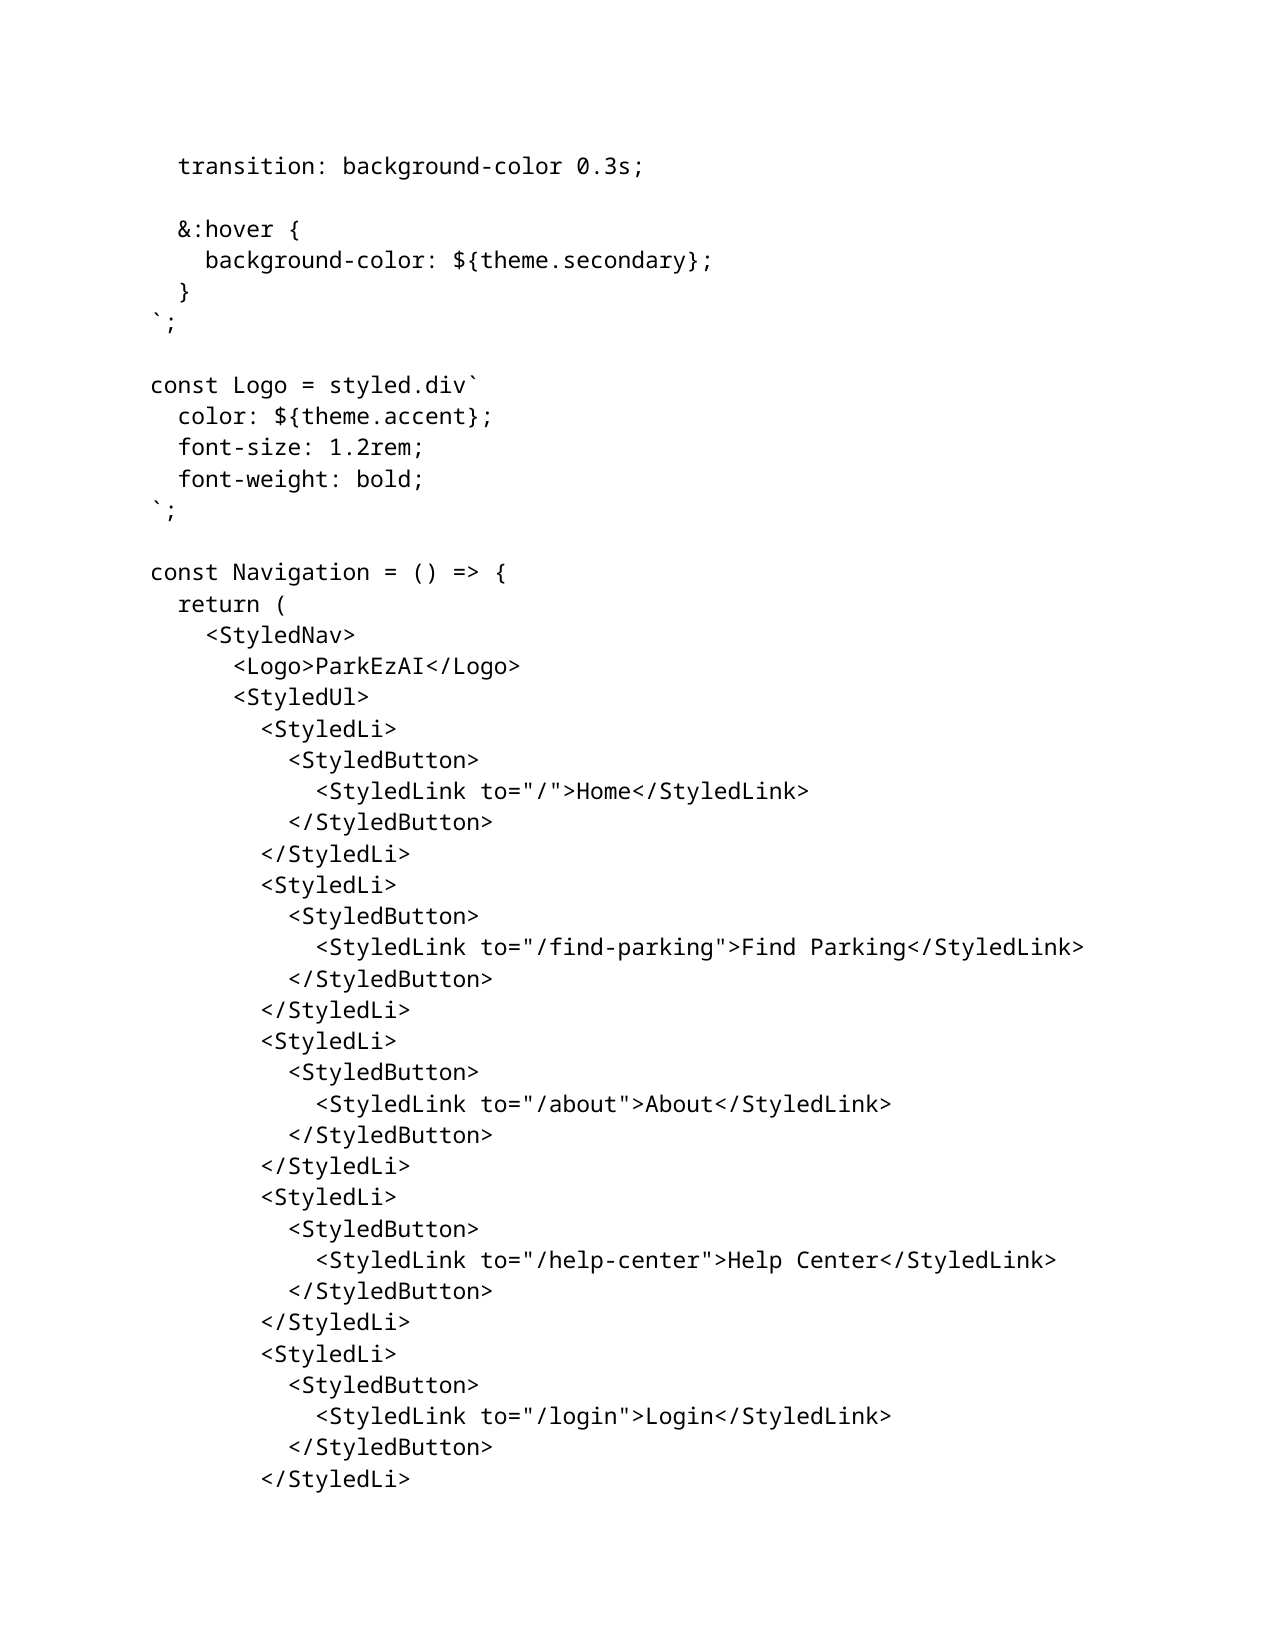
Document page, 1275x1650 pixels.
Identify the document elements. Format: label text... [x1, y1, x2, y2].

text return ( [150, 587, 1125, 619]
text </StyledButton> [150, 806, 1125, 837]
text </StyledLi> [150, 1462, 1125, 1494]
text <StyledButton> [150, 1212, 1125, 1244]
text <StyledLink to="/">Home</StyledLink> [150, 775, 1125, 806]
text <StyledButton> [150, 1056, 1125, 1087]
text background-color: ${theme.secondary}; [150, 244, 1125, 275]
text font-weight: bold; [150, 462, 1125, 494]
text `; [150, 306, 1125, 337]
text <StyledLink to="/help-center">Help Center</StyledLink> [150, 1244, 1125, 1275]
text <StyledLi> [150, 1181, 1125, 1212]
text <StyledUl> [150, 681, 1125, 712]
text const Logo = styled.div` [150, 369, 1125, 400]
text <Logo>ParkEzAI</Logo> [150, 650, 1125, 681]
text </StyledLi> [150, 1150, 1125, 1181]
text <StyledButton> [150, 1369, 1125, 1400]
text </StyledLi> [150, 1306, 1125, 1337]
text <StyledLi> [150, 1337, 1125, 1369]
text <StyledLink to="/find-parking">Find Parking</StyledLink> [150, 931, 1125, 962]
text <StyledNav> [150, 619, 1125, 650]
text font-size: 1.2rem; [150, 431, 1125, 462]
text } [150, 275, 1125, 306]
text <StyledLi> [150, 869, 1125, 900]
text <StyledButton> [150, 744, 1125, 775]
text </StyledButton> [150, 962, 1125, 994]
text <StyledButton> [150, 900, 1125, 931]
text transition: background-color 0.3s; [150, 150, 1125, 181]
text <StyledLi> [150, 1025, 1125, 1056]
text </StyledLi> [150, 994, 1125, 1025]
text <StyledLink to="/login">Login</StyledLink> [150, 1400, 1125, 1431]
text <StyledLi> [150, 712, 1125, 744]
text </StyledButton> [150, 1119, 1125, 1150]
text const Navigation = () => { [150, 556, 1125, 587]
text &:hover { [150, 212, 1125, 244]
text </StyledButton> [150, 1431, 1125, 1462]
text color: ${theme.accent}; [150, 400, 1125, 431]
text `; [150, 494, 1125, 525]
text <StyledLink to="/about">About</StyledLink> [150, 1087, 1125, 1119]
text </StyledLi> [150, 837, 1125, 869]
text </StyledButton> [150, 1275, 1125, 1306]
